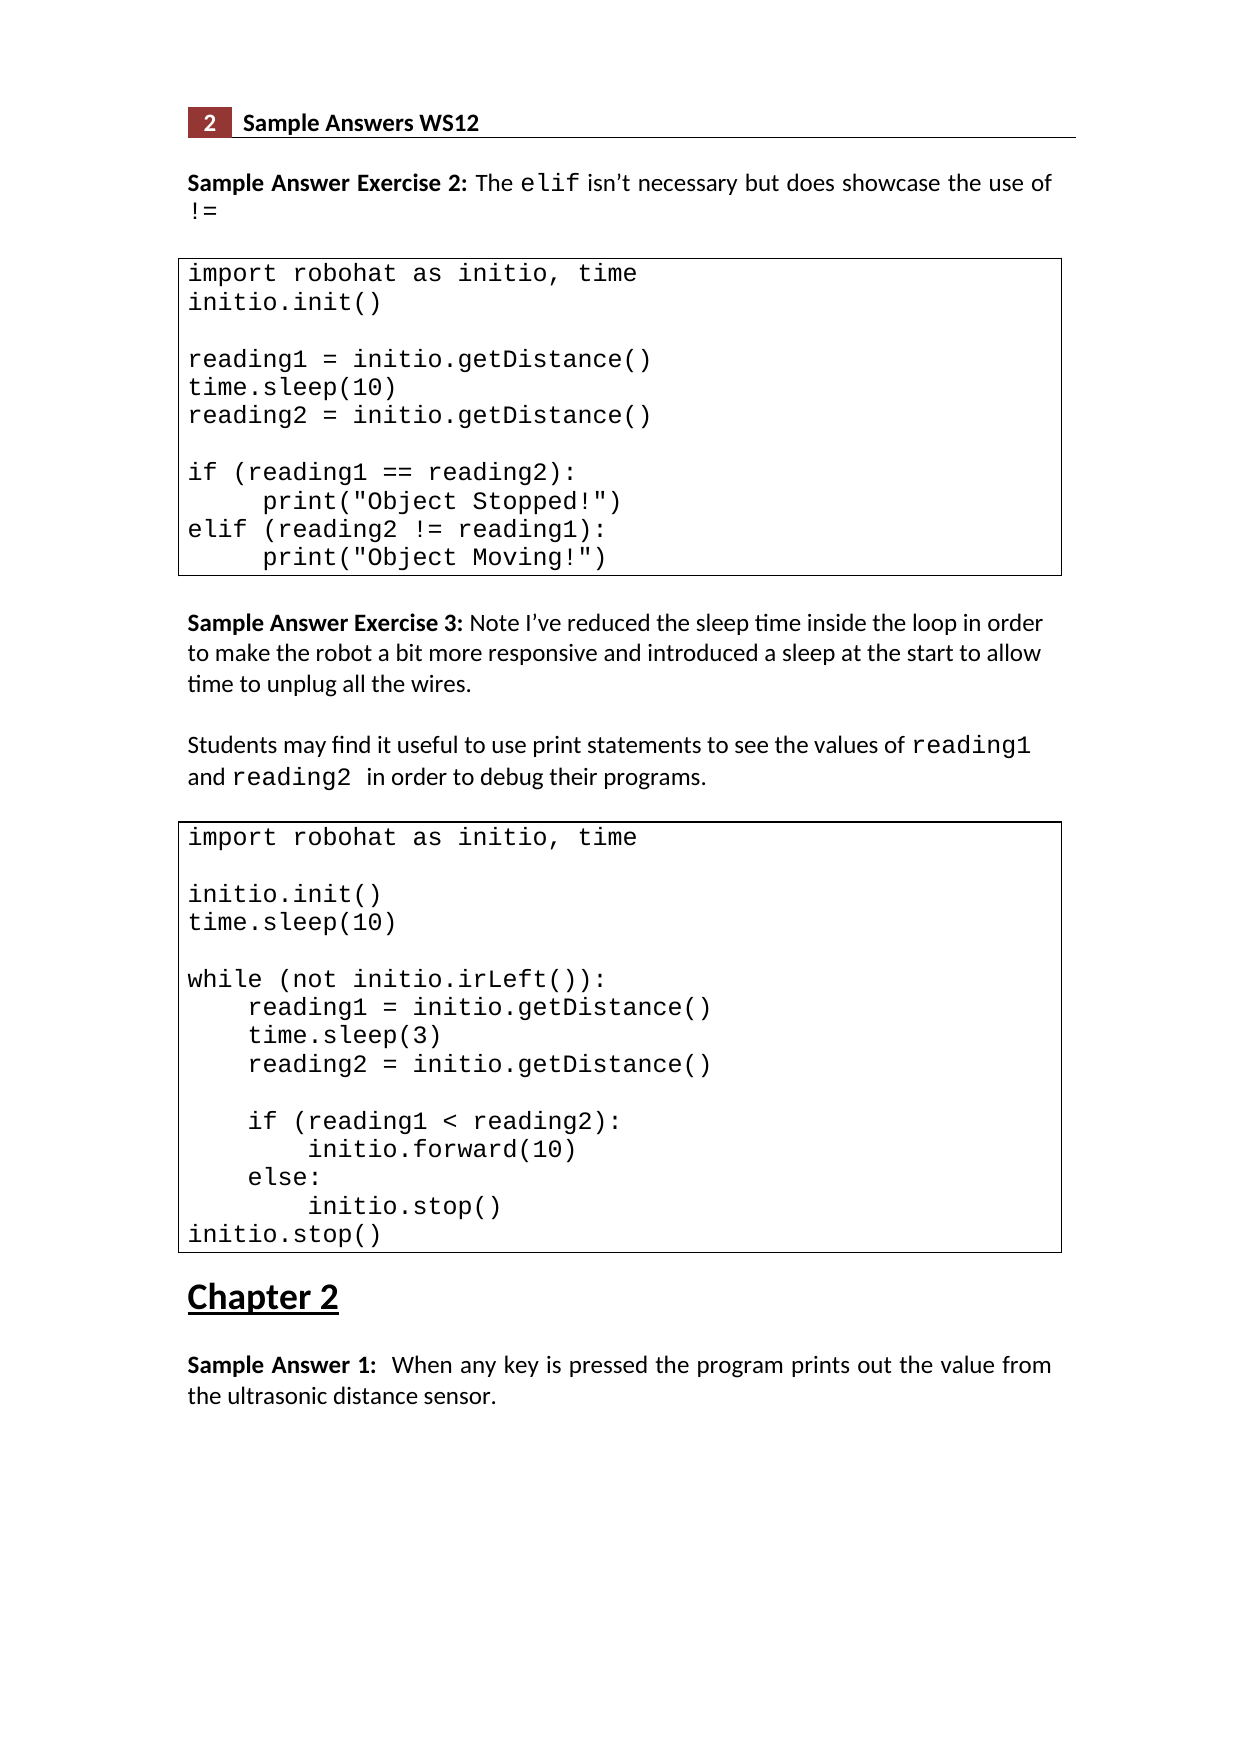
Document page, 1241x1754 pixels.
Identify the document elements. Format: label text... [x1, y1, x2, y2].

text reading1 = initio.getDistance() [187, 994, 1053, 1023]
text Sample Answer 1: When any key is pressed the program prints out the value from the ultrasonic distance sensor. [187, 1350, 1053, 1411]
text Chapter 2 [187, 1273, 1053, 1319]
text reading1 = initio.getDistance() [187, 346, 1053, 374]
text initio.forward(10) [187, 1137, 1053, 1165]
text reading2 = initio.getDistance() [187, 403, 1053, 431]
text else: [187, 1165, 1053, 1193]
text time.sleep(10) [187, 374, 1053, 403]
text print("Object Moving!") [179, 542, 1061, 575]
text if (reading1 < reading2): [187, 1108, 1053, 1137]
text print("Object Stopped!") [187, 488, 1053, 517]
text Sample Answer Exercise 2: The elif isn’t necessary but does showcase the use of != [187, 167, 1053, 227]
text initio.init() [187, 881, 1053, 909]
text import robohat as initio, time [179, 259, 1061, 289]
text initio.stop() [187, 1193, 1053, 1218]
text initio.init() [187, 289, 1053, 317]
text time.sleep(10) [187, 909, 1053, 938]
text while (not initio.irLeft()): [187, 966, 1053, 994]
text elif (reading2 != reading1): [187, 517, 1053, 542]
text initio.stop() [179, 1218, 1061, 1252]
text Sample Answer Exercise 3: Note I’ve reduced the sleep time inside the loop in order to make the robot a bit more responsive and introduced a sleep at the start to allow time to unplug all the wires. [187, 607, 1053, 698]
text import robohat as initio, time [179, 823, 1061, 853]
text Students may find it useful to use print statements to see the values of reading1 and reading2 in order to debug their programs. [187, 729, 1053, 793]
text reading2 = initio.getDistance() [187, 1051, 1053, 1079]
text if (reading1 == reading2): [187, 460, 1053, 488]
text time.sleep(3) [187, 1023, 1053, 1051]
